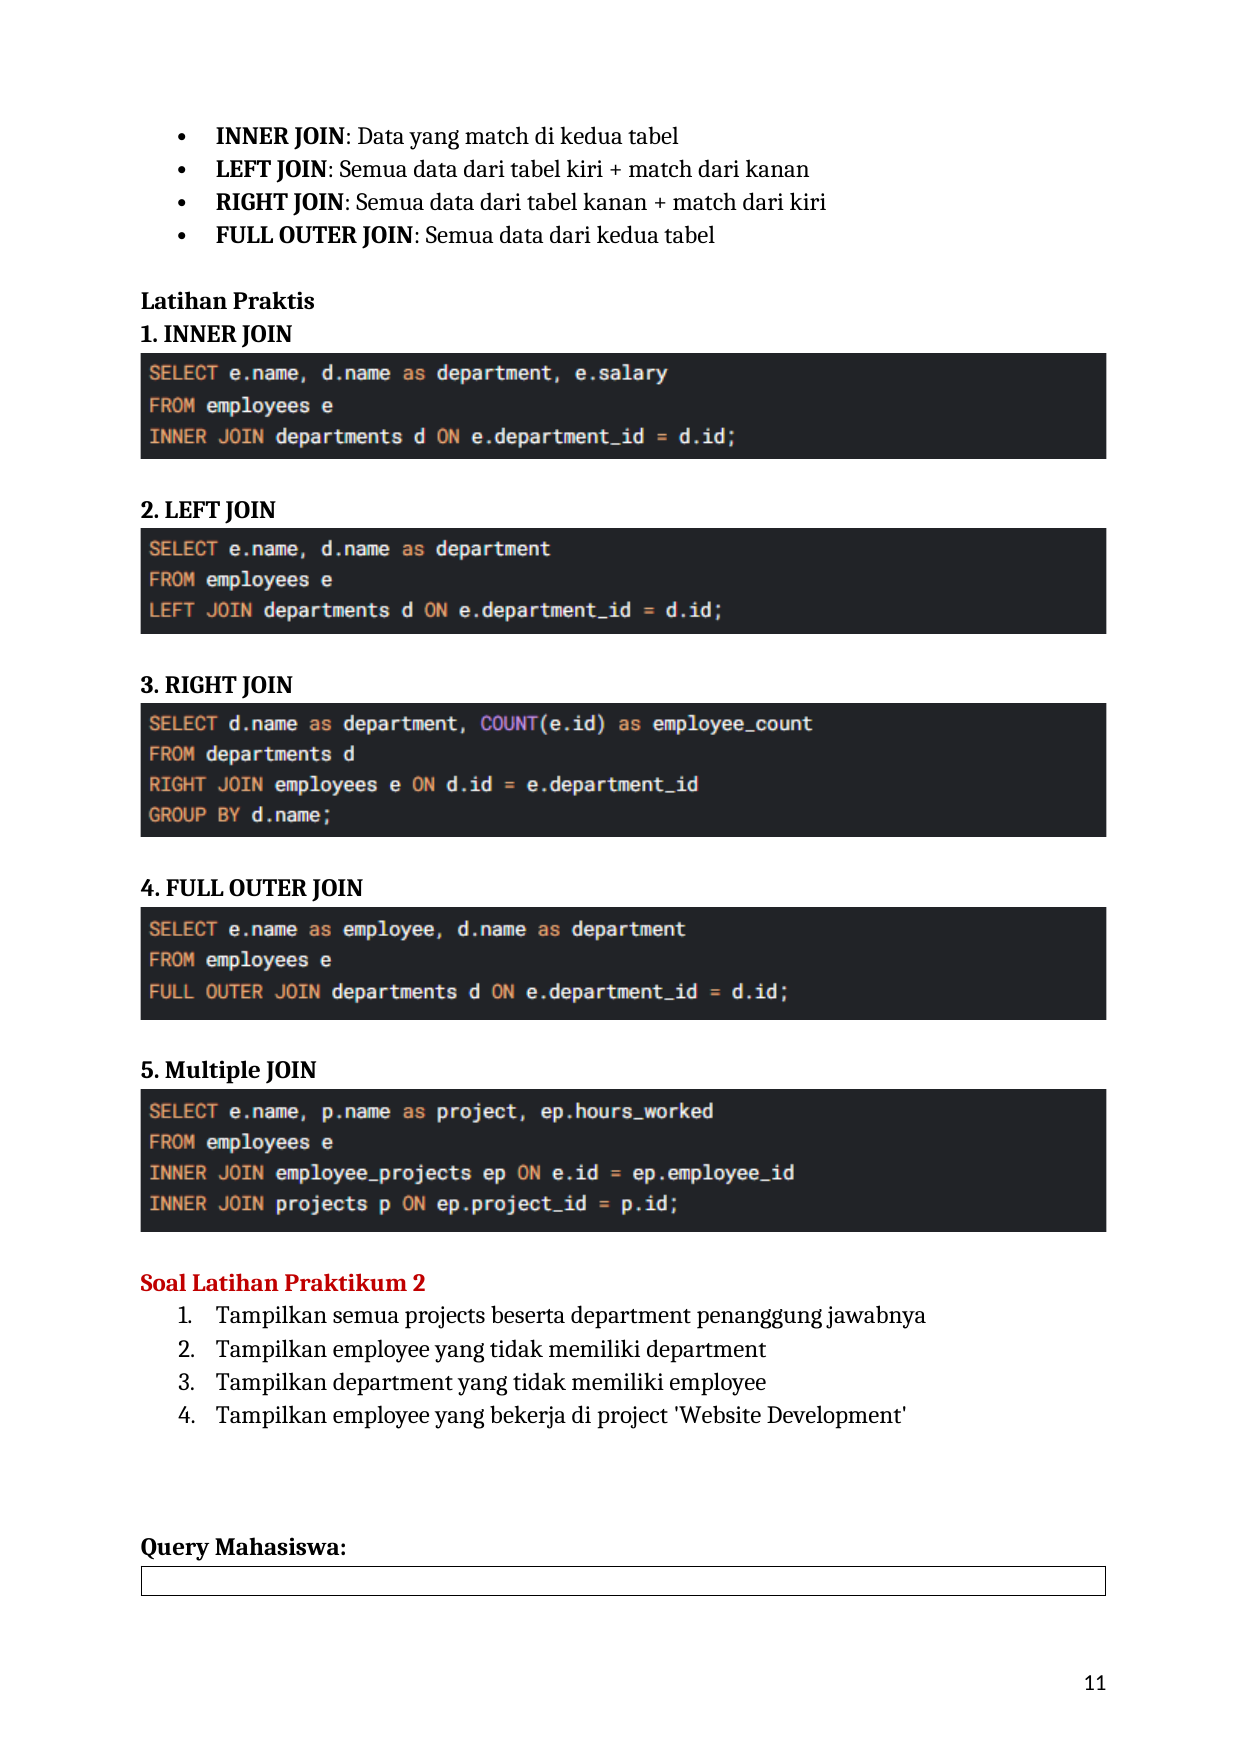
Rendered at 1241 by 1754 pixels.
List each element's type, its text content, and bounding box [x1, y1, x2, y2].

text Soal Latihan Praktikum 2 [141, 1268, 1106, 1297]
list FULL OUTER JOIN: Semua data dari kedua tabel [178, 221, 1106, 250]
text 2. LEFT JOIN [141, 496, 1106, 524]
picture [140, 353, 1107, 459]
table_header [142, 1567, 1105, 1595]
picture [140, 907, 1107, 1020]
picture [140, 703, 1107, 837]
list Tampilkan employee yang tidak memiliki department [178, 1334, 1106, 1363]
list RIGHT JOIN: Semua data dari tabel kanan + match dari kiri [178, 188, 1106, 217]
list Tampilkan employee yang bekerja di project 'Website Development' [178, 1401, 1106, 1429]
picture [140, 528, 1107, 634]
list LEFT JOIN: Semua data dari tabel kiri + match dari kanan [178, 155, 1106, 184]
text Latihan Praktis [141, 287, 1106, 316]
text Query Mahasiswa: [141, 1533, 1106, 1561]
text 5. Multiple JOIN [141, 1056, 1106, 1085]
list Tampilkan semua projects beserta department penanggung jawabnya [178, 1301, 1106, 1330]
text 4. FULL OUTER JOIN [141, 874, 1106, 903]
text 3. RIGHT JOIN [141, 671, 1106, 699]
text 1. INNER JOIN [141, 320, 1106, 349]
picture [140, 1089, 1107, 1232]
list Tampilkan department yang tidak memiliki employee [178, 1367, 1106, 1396]
list INNER JOIN: Data yang match di kedua tabel [178, 122, 1106, 151]
